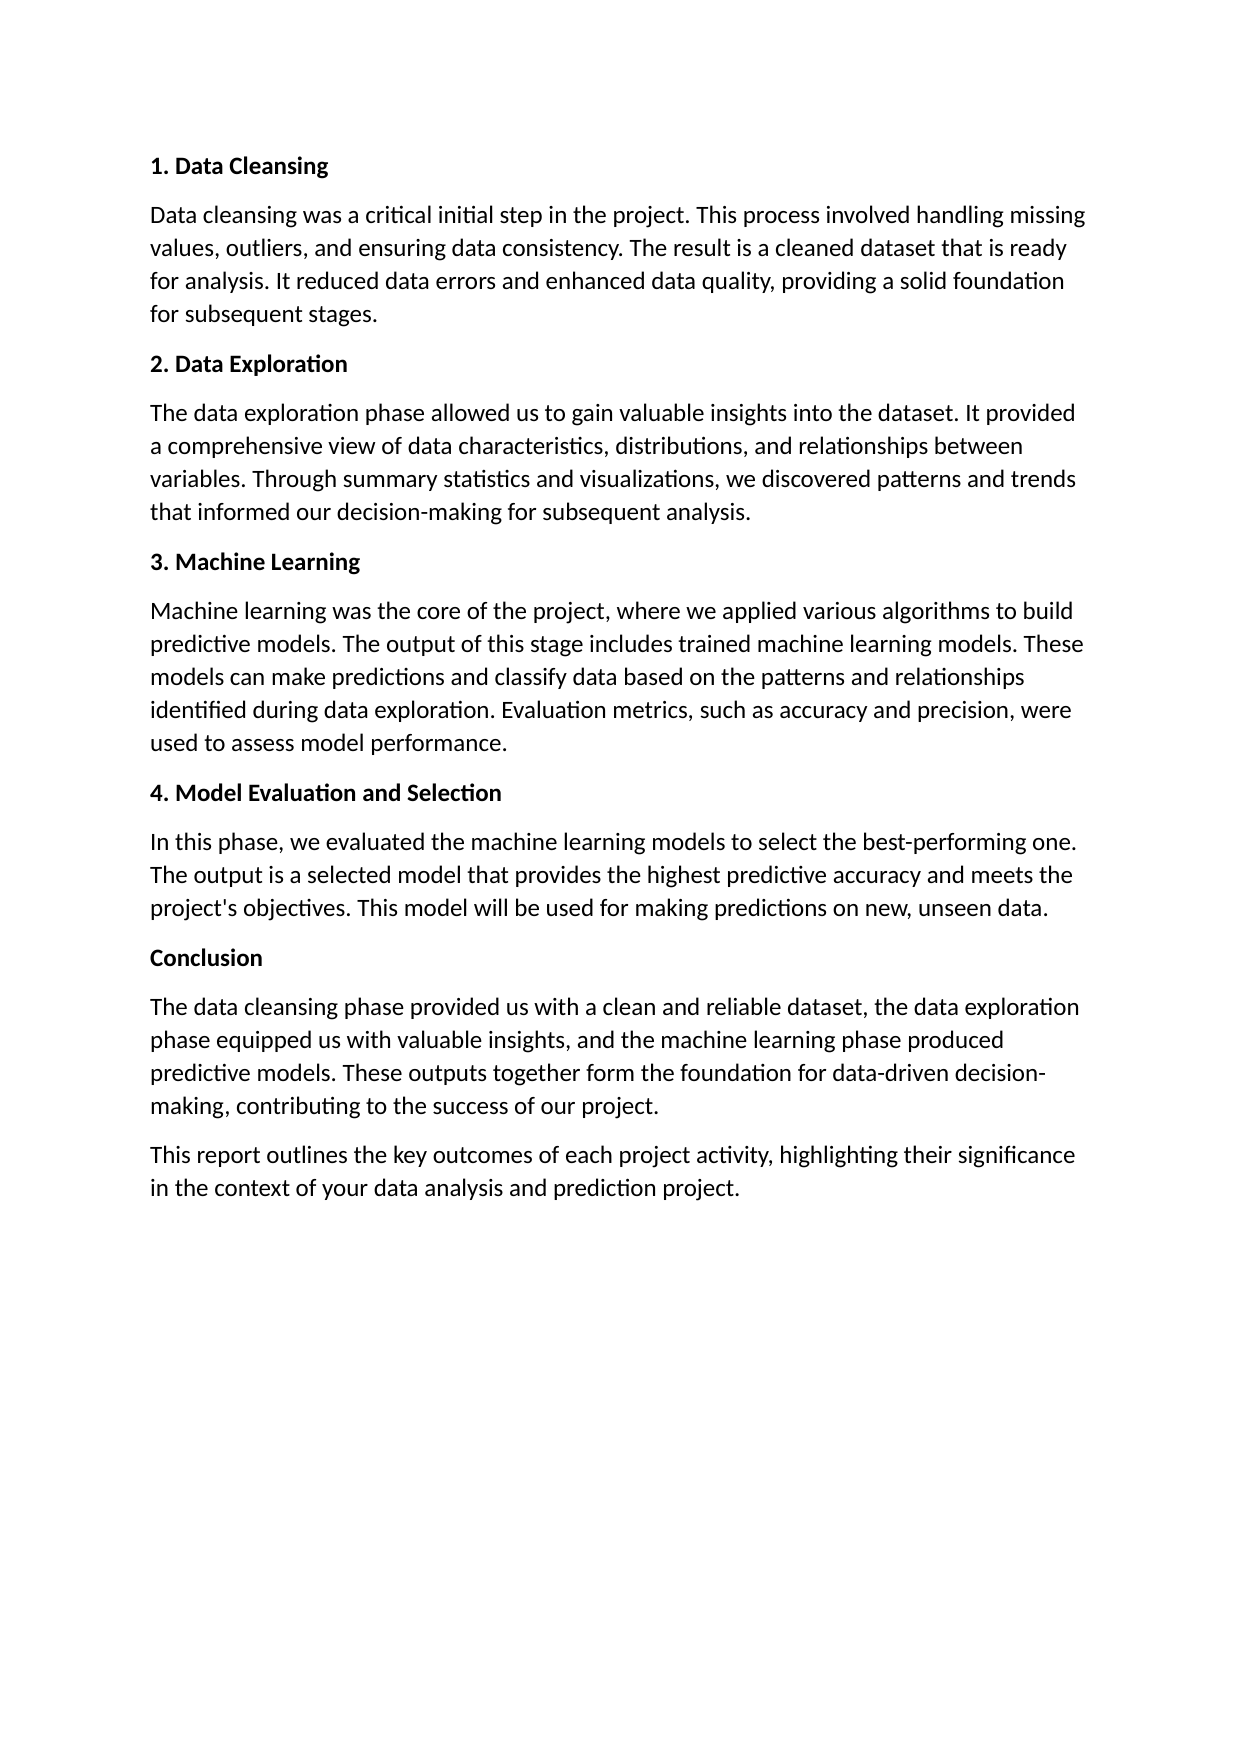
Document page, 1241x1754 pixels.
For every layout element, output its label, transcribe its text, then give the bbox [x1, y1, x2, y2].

text Machine learning was the core of the project, where we applied various algorithms to build predictive models. The output of this stage includes trained machine learning models. These models can make predictions and classify data based on the patterns and relationships identified during data exploration. Evaluation metrics, such as accuracy and precision, were used to assess model performance. [150, 595, 1090, 758]
text 4. Model Evaluation and Selection [150, 777, 1090, 807]
text The data exploration phase allowed us to gain valuable insights into the dataset. It provided a comprehensive view of data characteristics, distributions, and relationships between variables. Through summary statistics and visualizations, we discovered patterns and trends that informed our decision-making for subsequent analysis. [150, 397, 1090, 527]
text Conclusion [150, 942, 1090, 972]
text The data cleansing phase provided us with a clean and reliable dataset, the data exploration phase equipped us with valuable insights, and the machine learning phase produced predictive models. These outputs together form the foundation for data-driven decision-making, contributing to the success of our project. [150, 991, 1090, 1121]
text 3. Machine Learning [150, 546, 1090, 576]
text In this phase, we evaluated the machine learning models to select the best-performing one. The output is a selected model that provides the highest predictive accuracy and meets the project's objectives. This model will be used for making predictions on new, unseen data. [150, 826, 1090, 923]
text Data cleansing was a critical initial step in the project. This process involved handling missing values, outliers, and ensuring data consistency. The result is a cleaned dataset that is ready for analysis. It reduced data errors and enhanced data quality, providing a solid foundation for subsequent stages. [150, 199, 1090, 329]
text 2. Data Exploration [150, 348, 1090, 378]
text 1. Data Cleansing [150, 150, 1090, 181]
text This report outlines the key outcomes of each project activity, highlighting their significance in the context of your data analysis and prediction project. [150, 1139, 1090, 1203]
